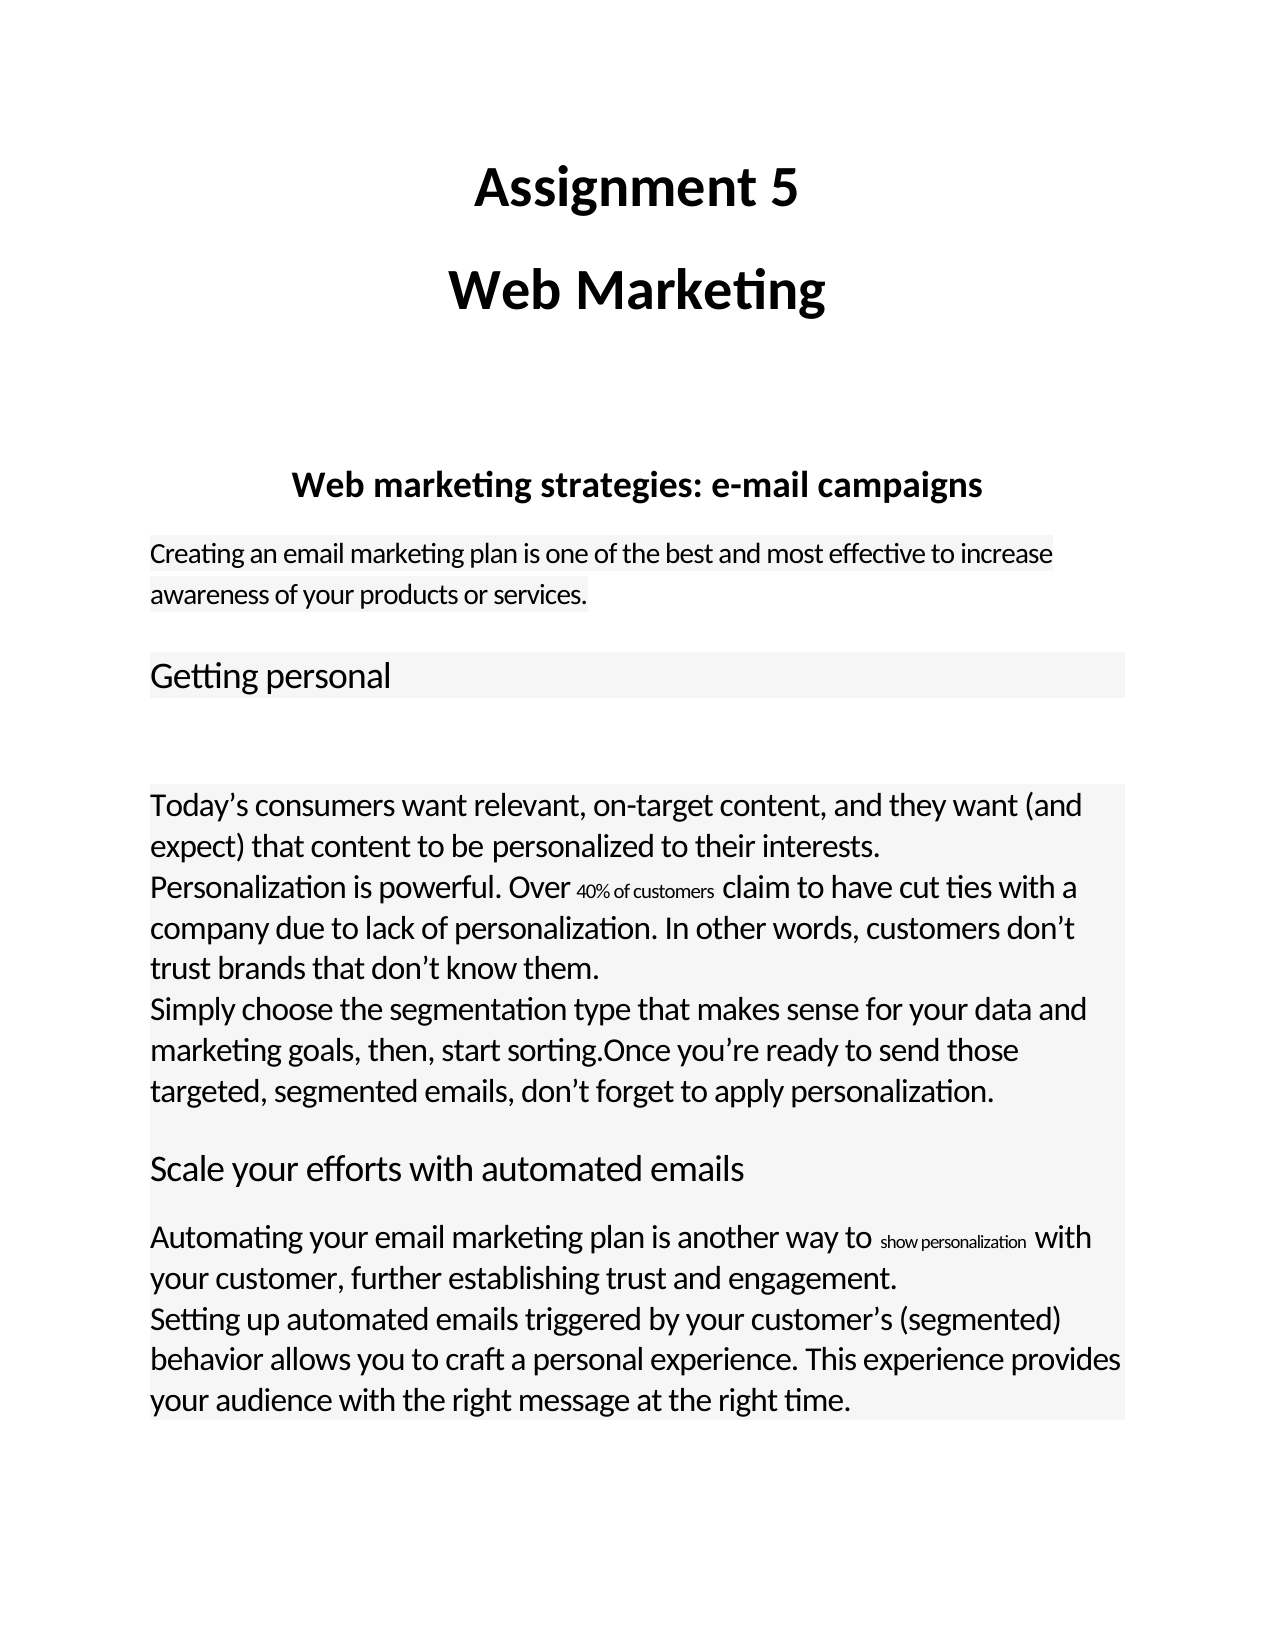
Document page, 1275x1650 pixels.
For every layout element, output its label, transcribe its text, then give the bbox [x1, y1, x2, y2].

text Personalization is powerful. Over 40% of customers claim to have cut ties with a company due to lack of personalization. In other words, customers don’t trust brands that don’t know them. [150, 866, 1125, 988]
text Assignment 5 [150, 150, 1125, 221]
text Web Marketing [150, 253, 1125, 324]
text Today’s consumers want relevant, on-target content, and they want (and expect) that content to be personalized to their interests. [150, 784, 1125, 866]
text Setting up automated emails triggered by your customer’s (segmented) behavior allows you to craft a personal experience. This experience provides your audience with the right message at the right time. [150, 1298, 1125, 1420]
text Web marketing strategies: e-mail campaigns [150, 461, 1125, 507]
text Automating your email marketing plan is another way to show personalization with your customer, further establishing trust and engagement. [150, 1216, 1125, 1298]
text Getting personal [150, 652, 1125, 698]
text Creating an email marketing plan is one of the best and most effective to increase awareness of your products or services. [150, 535, 1125, 612]
subtitle Scale your efforts with automated emails [150, 1145, 1125, 1191]
text Simply choose the segmentation type that makes sense for your data and marketing goals, then, start sorting.Once you’re ready to send those targeted, segmented emails, don’t forget to apply personalization. [150, 988, 1125, 1110]
